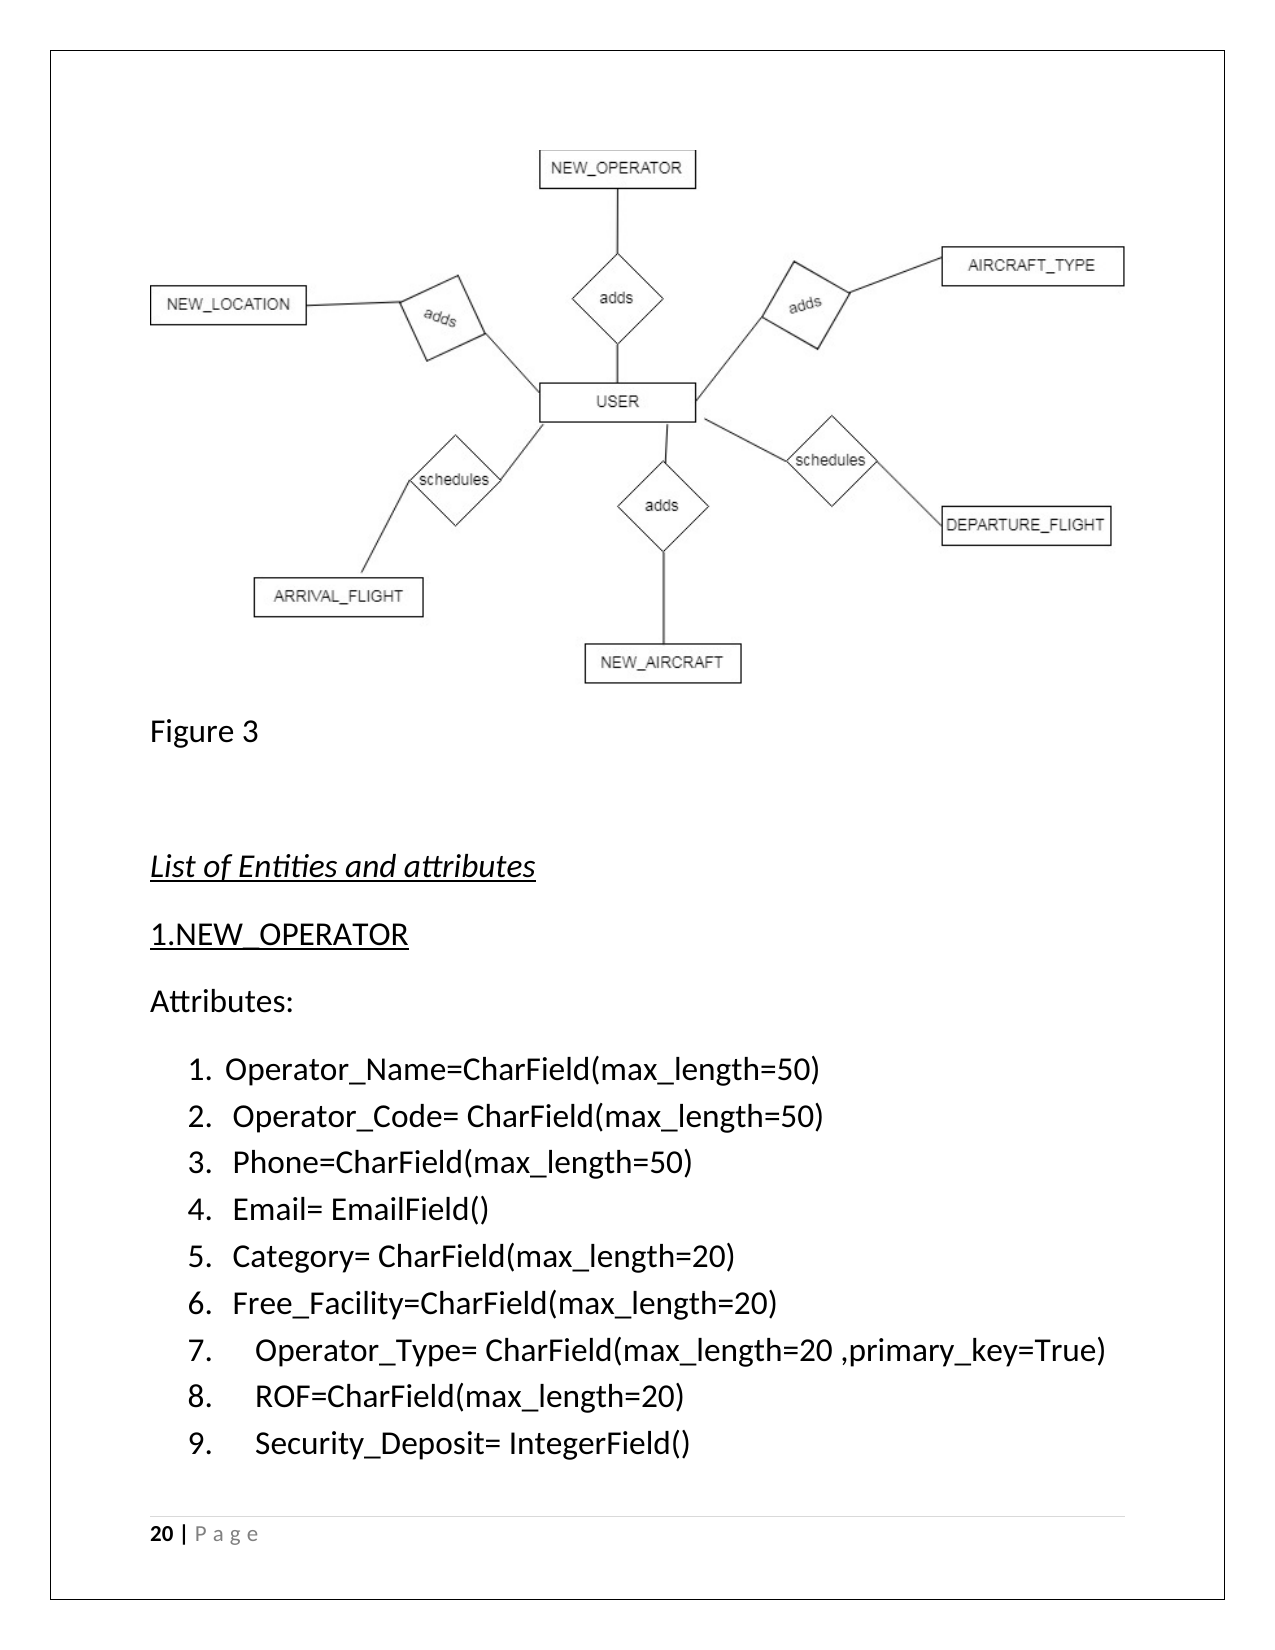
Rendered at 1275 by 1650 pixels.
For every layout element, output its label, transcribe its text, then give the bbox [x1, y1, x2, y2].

list Free_Facility=CharField(max_length=20) [187, 1282, 1125, 1323]
list Security_Deposit= IntegerField() [187, 1422, 1125, 1463]
list ROF=CharField(max_length=20) [187, 1375, 1125, 1416]
picture [150, 150, 1125, 685]
list Category= CharField(max_length=20) [187, 1235, 1125, 1276]
list Operator_Code= CharField(max_length=50) [187, 1095, 1125, 1136]
text Figure 3 [150, 710, 1125, 751]
list Operator_Type= CharField(max_length=20 ,primary_key=True) [187, 1329, 1125, 1369]
list Operator_Name=CharField(max_length=50) [187, 1048, 1125, 1089]
text List of Entities and attributes [150, 845, 1125, 886]
text 1.NEW_OPERATOR [150, 913, 1125, 953]
text Attributes: [150, 980, 1125, 1021]
list Email= EmailField() [187, 1188, 1125, 1229]
list Phone=CharField(max_length=50) [187, 1142, 1125, 1182]
